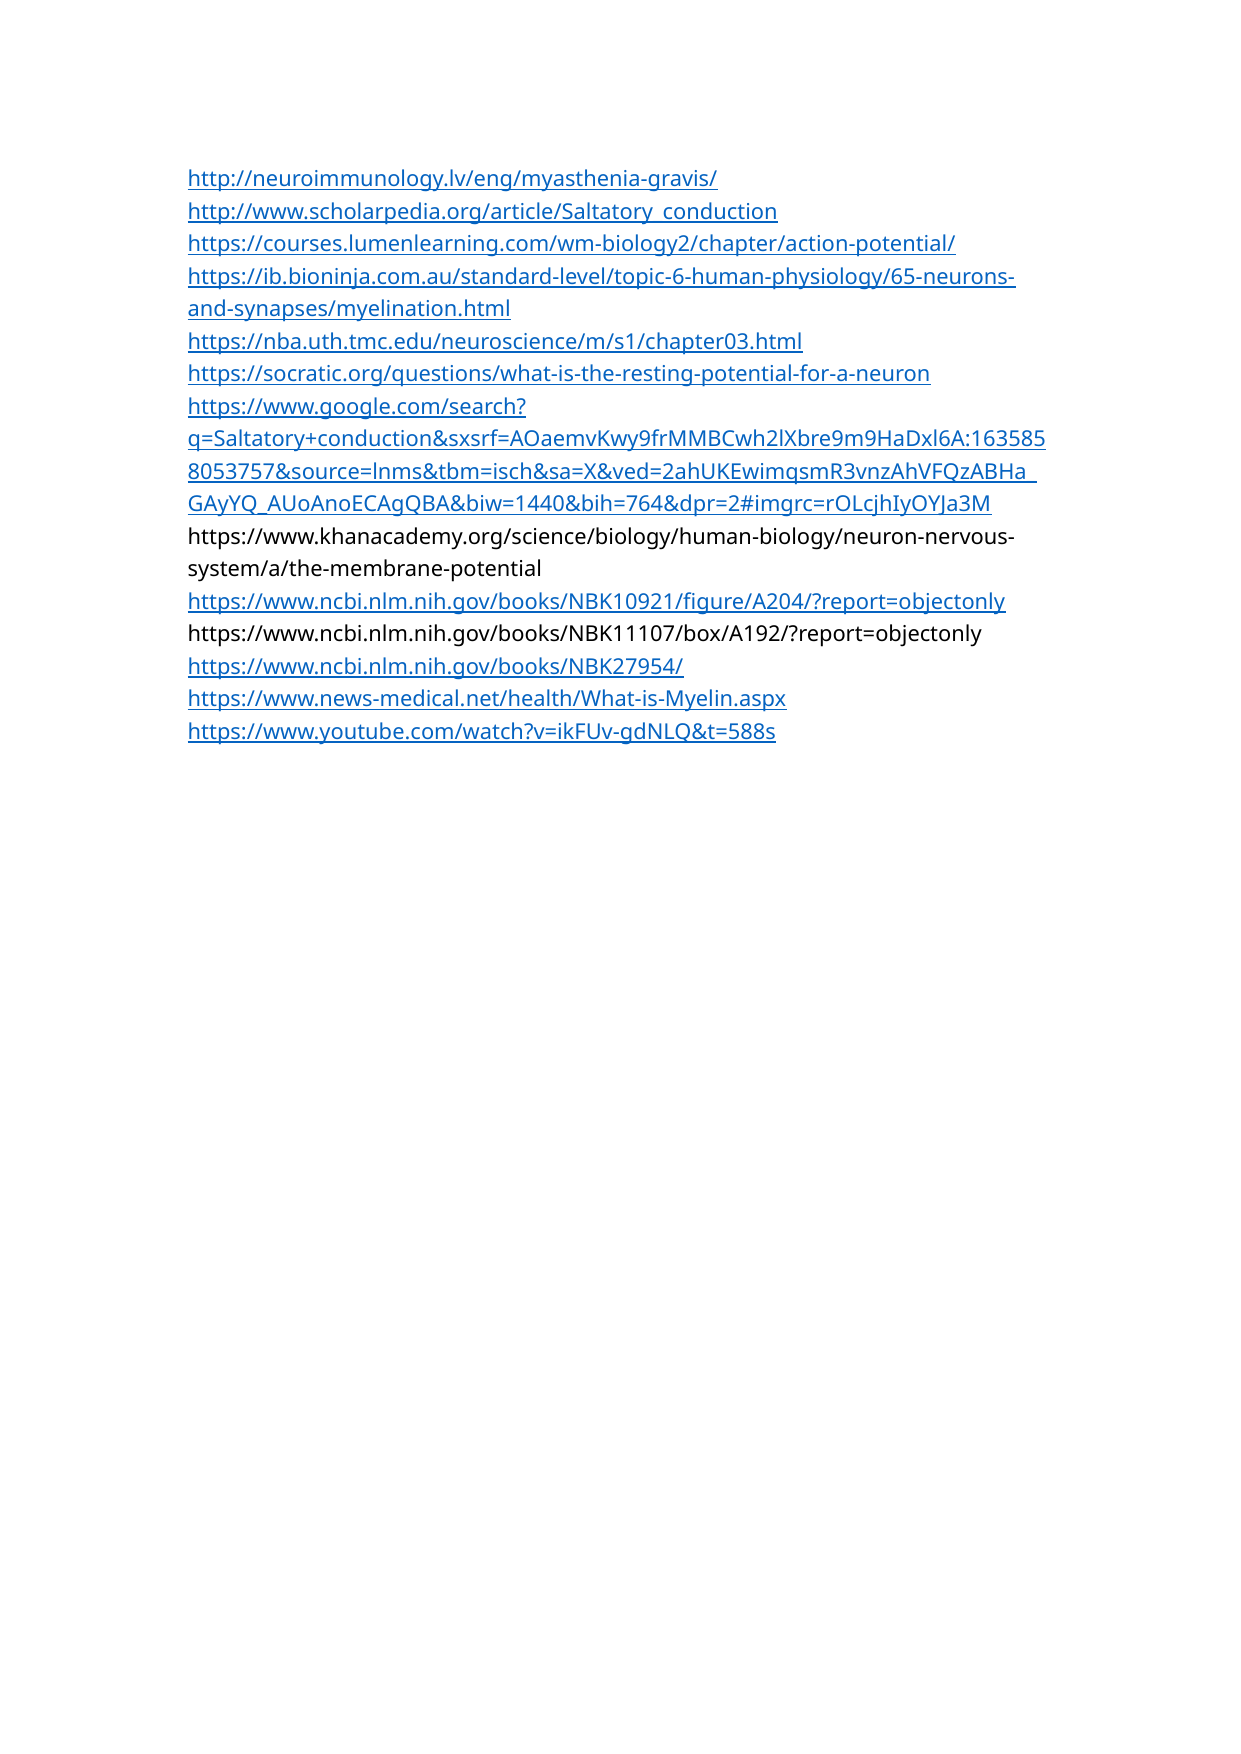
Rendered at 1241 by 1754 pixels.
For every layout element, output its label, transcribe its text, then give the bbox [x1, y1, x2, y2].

text https://www.ncbi.nlm.nih.gov/books/NBK11107/box/A192/?report=objectonly [187, 617, 1053, 649]
text https://www.khanacademy.org/science/biology/human-biology/neuron-nervous-system/a/the-membrane-potential [187, 519, 1053, 584]
text https://nba.uth.tmc.edu/neuroscience/m/s1/chapter03.html [187, 324, 1053, 357]
text https://www.ncbi.nlm.nih.gov/books/NBK27954/ [187, 649, 1053, 682]
text https://courses.lumenlearning.com/wm-biology2/chapter/action-potential/ [187, 227, 1053, 259]
text http://www.scholarpedia.org/article/Saltatory_conduction [187, 194, 1053, 227]
text https://ib.bioninja.com.au/standard-level/topic-6-human-physiology/65-neurons-and-synapses/myelination.html [187, 259, 1053, 324]
text https://www.google.com/search?q=Saltatory+conduction&sxsrf=AOaemvKwy9frMMBCwh2lXbre9m9HaDxl6A:1635858053757&source=lnms&tbm=isch&sa=X&ved=2ahUKEwimqsmR3vnzAhVFQzABHa_GAyYQ_AUoAnoECAgQBA&biw=1440&bih=764&dpr=2#imgrc=rOLcjhIyOYJa3M [187, 389, 1053, 519]
text https://www.youtube.com/watch?v=ikFUv-gdNLQ&t=588s [187, 714, 1053, 747]
text https://www.news-medical.net/health/What-is-Myelin.aspx [187, 682, 1053, 714]
text http://neuroimmunology.lv/eng/myasthenia-gravis/ [187, 162, 1053, 194]
text https://socratic.org/questions/what-is-the-resting-potential-for-a-neuron [187, 357, 1053, 389]
text https://www.ncbi.nlm.nih.gov/books/NBK10921/figure/A204/?report=objectonly [187, 584, 1053, 617]
